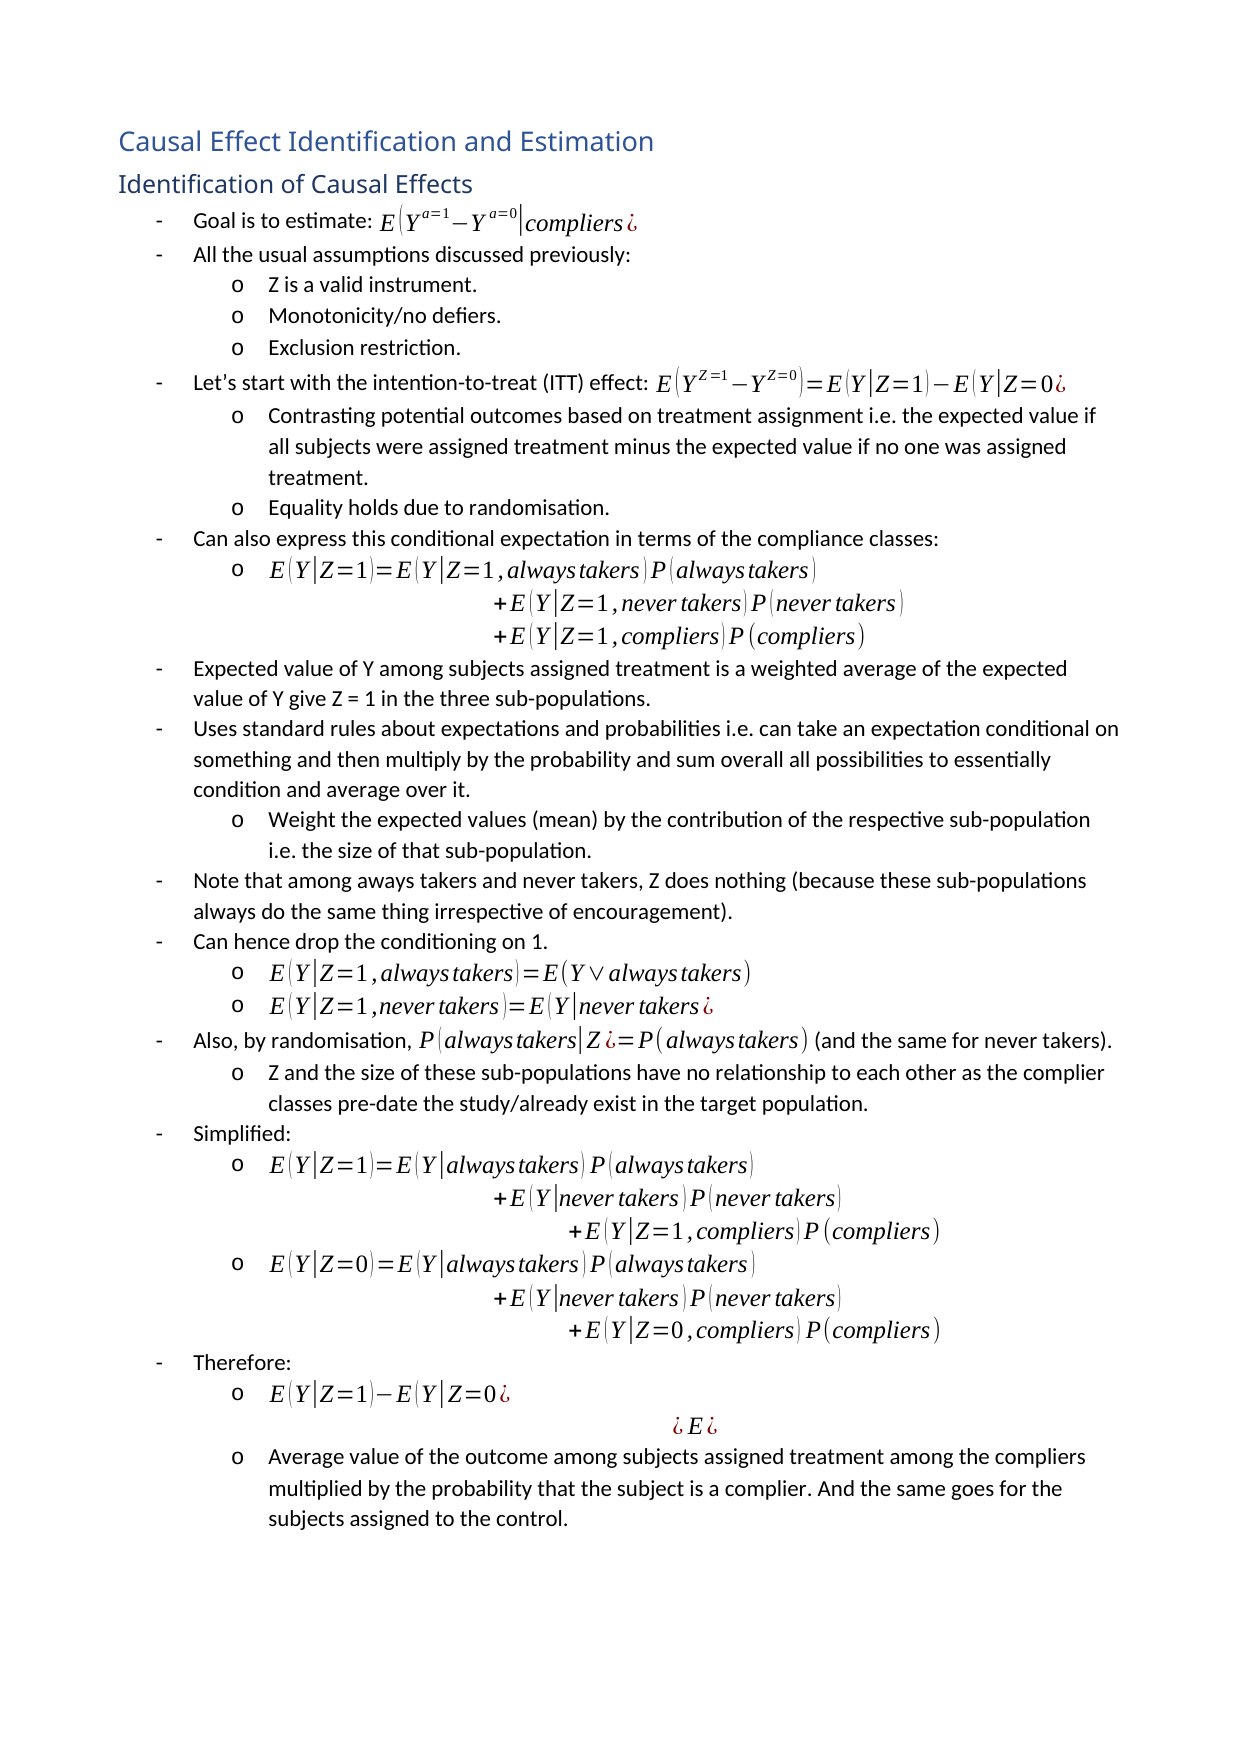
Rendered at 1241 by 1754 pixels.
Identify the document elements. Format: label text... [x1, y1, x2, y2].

list Uses standard rules about expectations and probabilities i.e. can take an expectation conditional on something and then multiply by the probability and sum overall all possibilities to essentially condition and average over it. [156, 714, 1122, 803]
list Let’s start with the intention-to-treat (ITT) effect: [156, 364, 1122, 399]
list Weight the expected values (mean) by the contribution of the respective sub-population i.e. the size of that sub-population. [231, 805, 1122, 864]
list Contrasting potential outcomes based on treatment assignment i.e. the expected value if all subjects were assigned treatment minus the expected value if no one was assigned treatment. [231, 401, 1122, 491]
list Monotonicity/no defiers. [231, 301, 1122, 331]
list Can hence drop the conditioning on 1. [156, 927, 1122, 955]
list Note that among aways takers and never takers, Z does nothing (because these sub-populations always do the same thing irrespective of encouragement). [156, 867, 1122, 925]
list Also, by randomisation, (and the same for never takers). [156, 1024, 1122, 1055]
list Therefore: [156, 1348, 1122, 1376]
list Goal is to estimate: [156, 203, 1122, 238]
subtitle Causal Effect Identification and Estimation [118, 122, 1122, 159]
list Exclusion restriction. [231, 333, 1122, 362]
list Simplified: [156, 1119, 1122, 1147]
list Equality holds due to randomisation. [231, 493, 1122, 522]
list Z and the size of these sub-populations have no relationship to each other as the complier classes pre-date the study/already exist in the target population. [231, 1058, 1122, 1117]
list Average value of the outcome among subjects assigned treatment among the compliers multiplied by the probability that the subject is a complier. And the same goes for the subjects assigned to the control. [231, 1442, 1122, 1532]
list Expected value of Y among subjects assigned treatment is a weighted average of the expected value of Y give Z = 1 in the three sub-populations. [156, 654, 1122, 712]
list Z is a valid instrument. [231, 270, 1122, 299]
list Can also express this conditional expectation in terms of the compliance classes: [156, 524, 1122, 552]
subtitle Identification of Causal Effects [118, 166, 1122, 200]
list All the usual assumptions discussed previously: [156, 240, 1122, 268]
